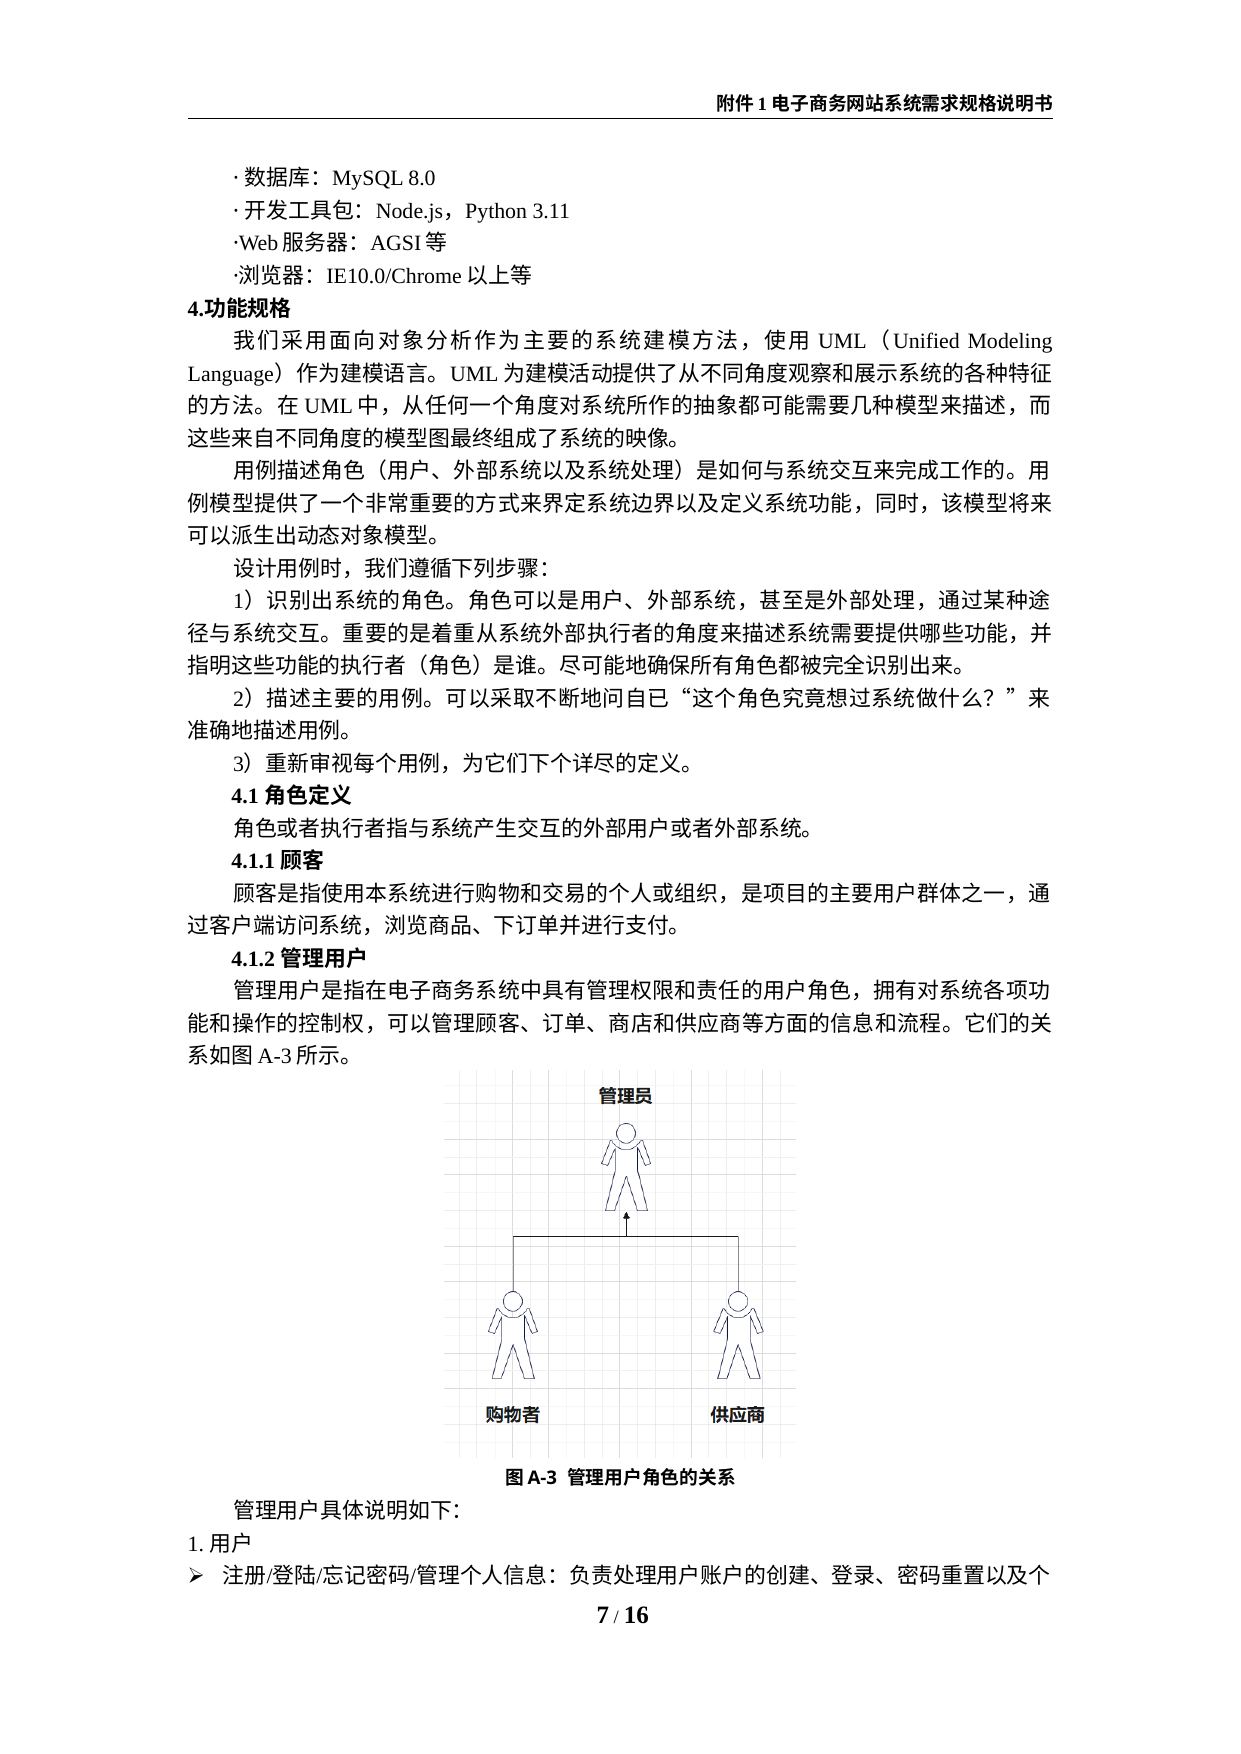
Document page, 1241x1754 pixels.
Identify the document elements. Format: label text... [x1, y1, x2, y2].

text 1）识别出系统的角色。角色可以是用户、外部系统，甚至是外部处理，通过某种途径与系统交互。重要的是着重从系统外部执行者的角度来描述系统需要提供哪些功能，并指明这些功能的执行者（角色）是谁。尽可能地确保所有角色都被完全识别出来。 [187, 583, 1053, 680]
text · 数据库：MySQL 8.0 [187, 160, 1053, 193]
text · 开发工具包：Node.js，Python 3.11 [187, 193, 1053, 225]
subtitle 4.1.2 管理用户 [187, 940, 1053, 973]
text 3）重新审视每个用例，为它们下个详尽的定义。 [187, 745, 1053, 778]
text ·Web服务器：AGSI等 [187, 225, 1053, 258]
text 用例描述角色（用户、外部系统以及系统处理）是如何与系统交互来完成工作的。用例模型提供了一个非常重要的方式来界定系统边界以及定义系统功能，同时，该模型将来可以派生出动态对象模型。 [187, 453, 1053, 550]
subtitle 4.功能规格 [187, 290, 1053, 323]
subtitle 4.1 角色定义 [187, 778, 1053, 810]
text 设计用例时，我们遵循下列步骤： [187, 550, 1053, 583]
text 管理用户是指在电子商务系统中具有管理权限和责任的用户角色，拥有对系统各项功能和操作的控制权，可以管理顾客、订单、商店和供应商等方面的信息和流程。它们的关系如图A-3所示。 [187, 973, 1053, 1070]
text 角色或者执行者指与系统产生交互的外部用户或者外部系统。 [187, 810, 1053, 843]
picture [443, 1070, 797, 1458]
subtitle 4.1.1 顾客 [187, 843, 1053, 875]
text 我们采用面向对象分析作为主要的系统建模方法，使用UML（Unified Modeling Language）作为建模语言。UML为建模活动提供了从不同角度观察和展示系统的各种特征的方法。在UML中，从任何一个角度对系统所作的抽象都可能需要几种模型来描述，而这些来自不同角度的模型图最终组成了系统的映像。 [187, 323, 1053, 453]
text 顾客是指使用本系统进行购物和交易的个人或组织，是项目的主要用户群体之一，通过客户端访问系统，浏览商品、下订单并进行支付。 [187, 875, 1053, 940]
text ·浏览器：IE10.0/Chrome以上等 [187, 258, 1053, 290]
text 管理用户具体说明如下： [187, 1493, 1053, 1525]
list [187, 1558, 1053, 1590]
text 1. 用户 [187, 1525, 1053, 1558]
text 图A-3 管理用户角色的关系 [187, 1460, 1053, 1493]
text 2）描述主要的用例。可以采取不断地问自已“这个角色究竟想过系统做什么？”来准确地描述用例。 [187, 680, 1053, 745]
